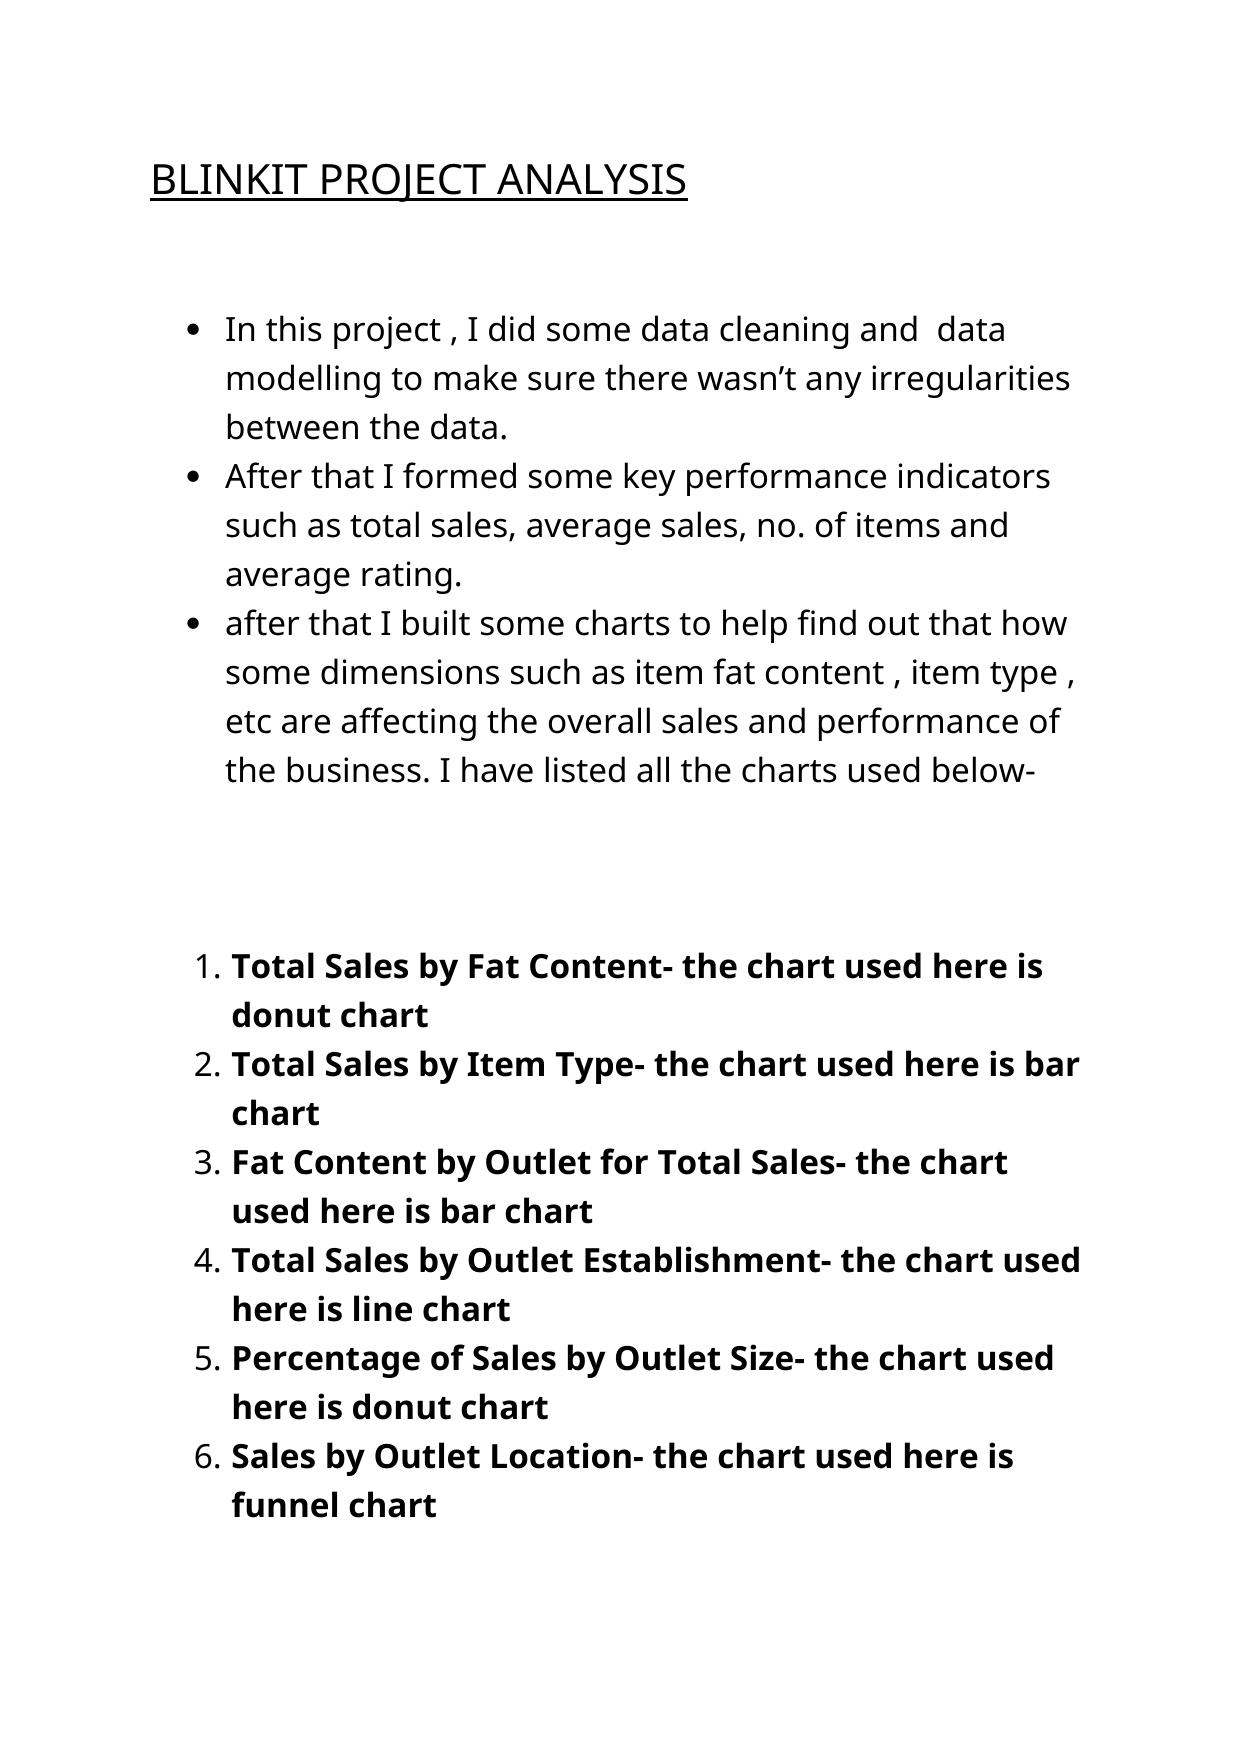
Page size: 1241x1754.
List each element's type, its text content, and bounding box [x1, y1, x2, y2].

list In this project , I did some data cleaning and data modelling to make sure there wasn’t any irregularities between the data. [187, 306, 1090, 449]
list after that I built some charts to help find out that how some dimensions such as item fat content , item type , etc are affecting the overall sales and performance of the business. I have listed all the charts used below- [187, 599, 1090, 792]
list Percentage of Sales by Outlet Size- the chart used here is donut chart [194, 1335, 1090, 1429]
list Fat Content by Outlet for Total Sales- the chart used here is bar chart [194, 1139, 1090, 1233]
list Total Sales by Item Type- the chart used here is bar chart [194, 1041, 1090, 1136]
list After that I formed some key performance indicators such as total sales, average sales, no. of items and average rating. [187, 453, 1090, 596]
text BLINKIT PROJECT ANALYSIS [150, 150, 1090, 207]
list Total Sales by Outlet Establishment- the chart used here is line chart [194, 1237, 1090, 1331]
list Sales by Outlet Location- the chart used here is funnel chart [194, 1433, 1090, 1527]
list Total Sales by Fat Content- the chart used here is donut chart [194, 943, 1090, 1038]
